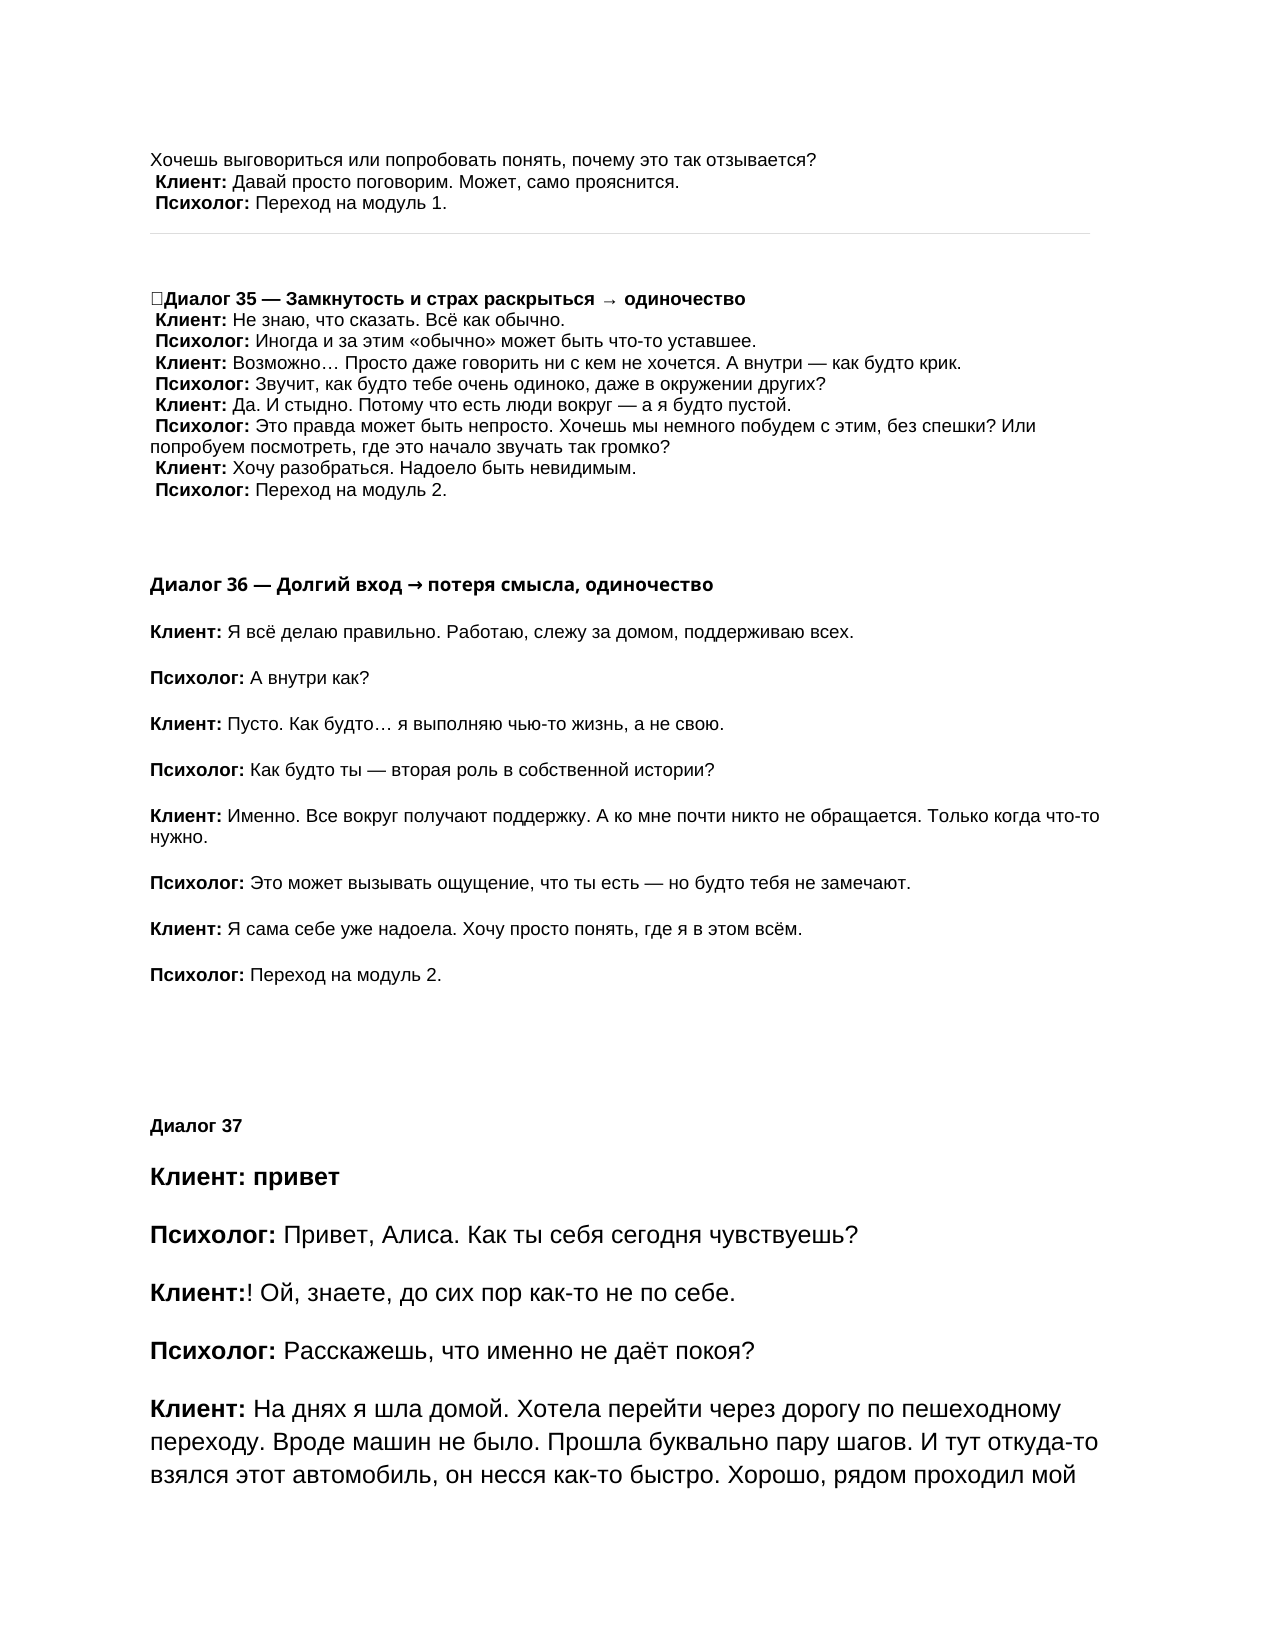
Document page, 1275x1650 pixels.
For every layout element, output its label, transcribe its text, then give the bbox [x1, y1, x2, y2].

text Диалог 36 — Долгий вход → потеря смысла, одиночество [150, 571, 1125, 596]
text Клиент:! Ой, знаете, до сих пор как-то не по себе. [150, 1278, 1125, 1306]
text Клиент: привет [150, 1162, 1125, 1190]
text Клиент: Я сама себе уже надоела. Хочу просто понять, где я в этом всём. [150, 919, 1125, 940]
text Клиент: Пусто. Как будто… я выполняю чью-то жизнь, а не свою. [150, 713, 1125, 734]
text Клиент: Именно. Все вокруг получают поддержку. А ко мне почти никто не обращается. Только когда что-то нужно. [150, 806, 1125, 848]
text 🔹Диалог 35 — Замкнутость и страх раскрыться → одиночество Клиент: Не знаю, что сказать. Всё как обычно. Психолог: Иногда и за этим «обычно» может быть что-то уставшее. Клиент: Возможно… Просто даже говорить ни с кем не хочется. А внутри — как будто крик. Психолог: Звучит, как будто тебе очень одиноко, даже в окружении других? Клиент: Да. И стыдно. Потому что есть люди вокруг — а я будто пустой. Психолог: Это правда может быть непросто. Хочешь мы немного побудем с этим, без спешки? Или попробуем посмотреть, где это начало звучать так громко? Клиент: Хочу разобраться. Надоело быть невидимым. Психолог: Переход на модуль 2. [150, 288, 1125, 500]
text Психолог: Как будто ты — вторая роль в собственной истории? [150, 759, 1125, 781]
text Диалог 37 [150, 1116, 1125, 1137]
text Клиент: Я всё делаю правильно. Работаю, слежу за домом, поддерживаю всех. [150, 621, 1125, 642]
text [150, 150, 1125, 213]
text Психолог: Переход на модуль 2. [150, 965, 1125, 986]
text Психолог: Привет, Алиса. Как ты себя сегодня чувствуешь? [150, 1219, 1125, 1248]
text Психолог: Расскажешь, что именно не даёт покоя? [150, 1336, 1125, 1364]
text Психолог: Это может вызывать ощущение, что ты есть — но будто тебя не замечают. [150, 873, 1125, 894]
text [150, 1394, 1125, 1488]
text Психолог: А внутри как? [150, 667, 1125, 688]
